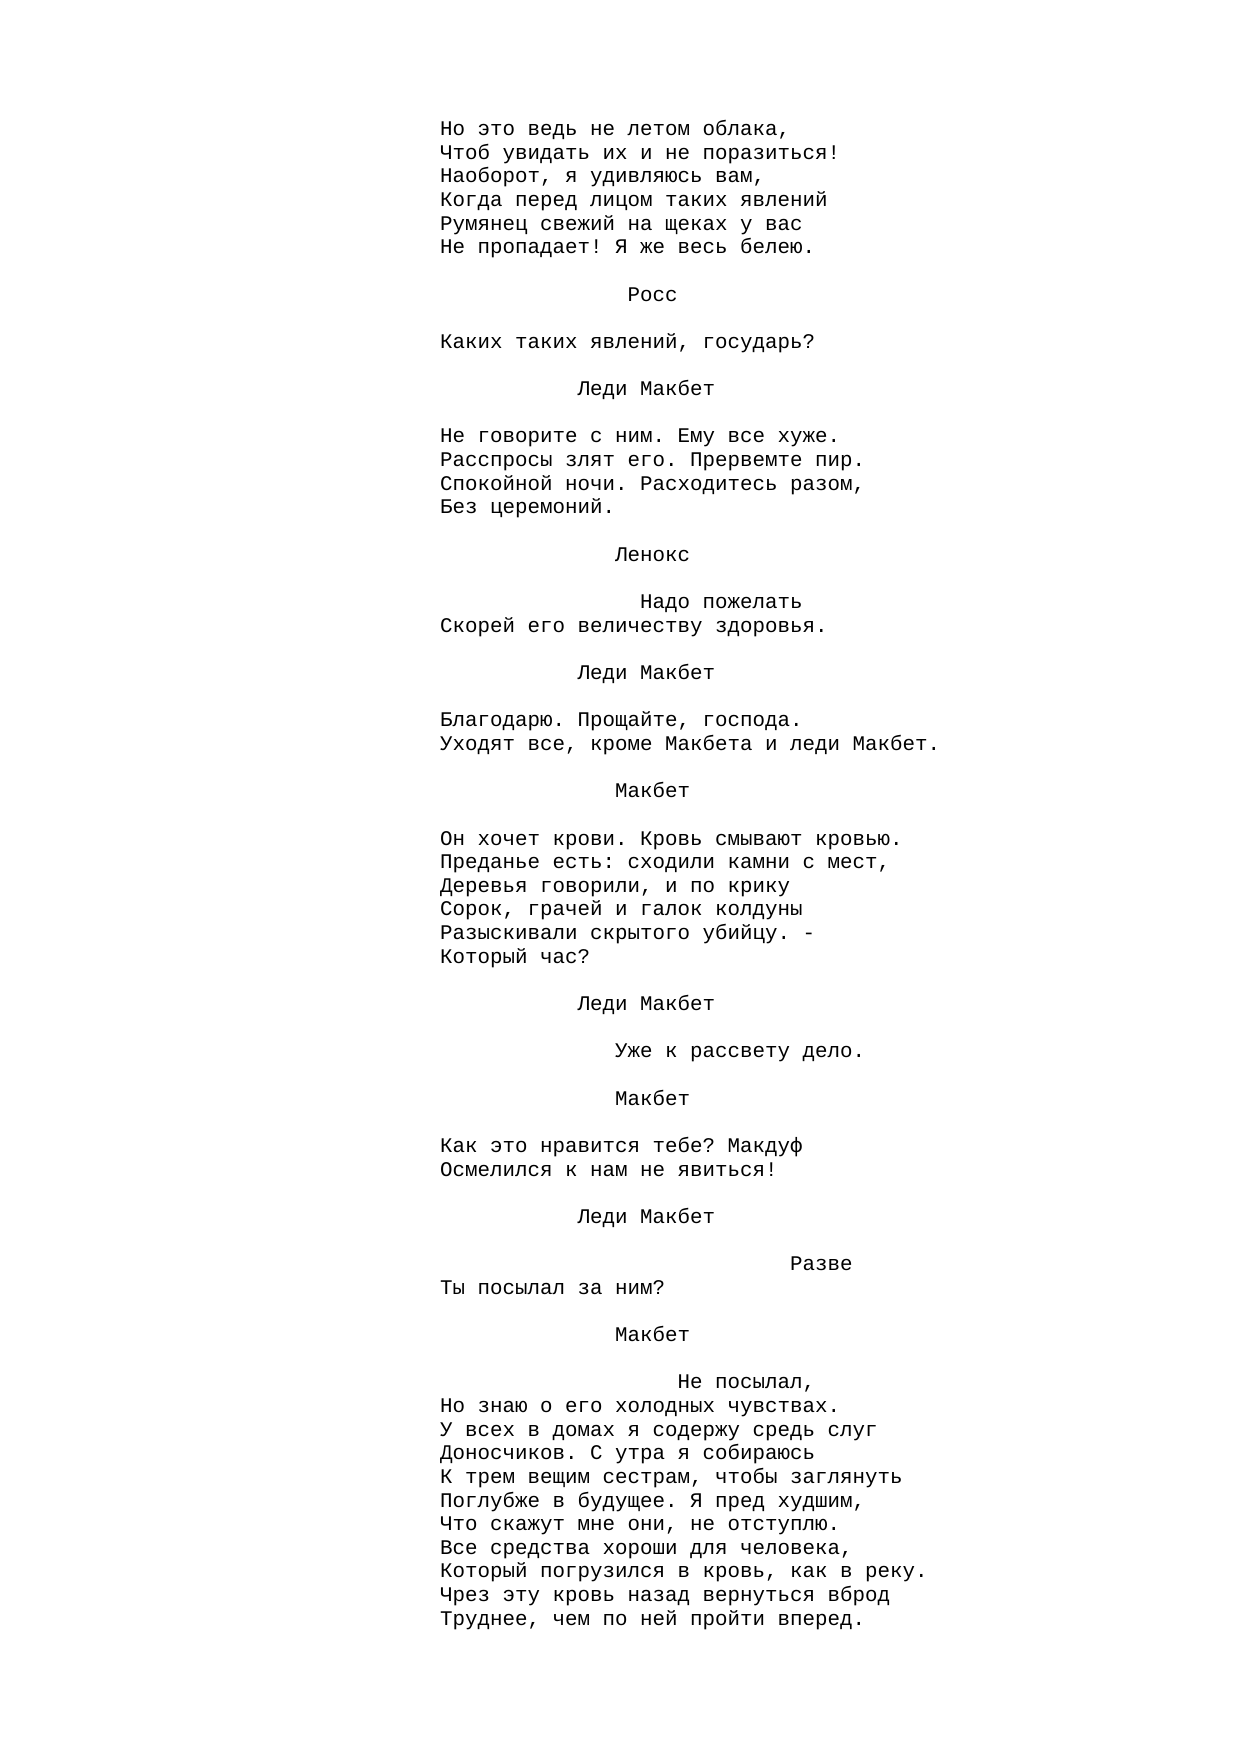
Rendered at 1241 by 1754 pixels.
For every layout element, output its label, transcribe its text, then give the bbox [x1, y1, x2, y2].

text Который погрузился в кровь, как в реку. [177, 1561, 1152, 1584]
text Он хочет крови. Кровь смывают кровью. [177, 827, 1152, 851]
text Росс [177, 284, 1152, 307]
text У всех в домах я содержу средь слуг [177, 1419, 1152, 1442]
text Когда перед лицом таких явлений [177, 189, 1152, 213]
text Который час? [177, 946, 1152, 969]
text Но знаю о его холодных чувствах. [177, 1395, 1152, 1419]
text Ленокс [177, 544, 1152, 567]
text Разыскивали скрытого убийцу. - [177, 922, 1152, 946]
text Сорок, грачей и галок колдуны [177, 898, 1152, 922]
text Уже к рассвету дело. [177, 1040, 1152, 1064]
text Труднее, чем по ней пройти вперед. [177, 1608, 1152, 1631]
text Без церемоний. [177, 496, 1152, 520]
text Благодарю. Прощайте, господа. [177, 709, 1152, 733]
text Чрез эту кровь назад вернуться вброд [177, 1584, 1152, 1608]
text Чтоб увидать их и не поразиться! [177, 142, 1152, 165]
text Макбет [177, 780, 1152, 804]
text Как это нравится тебе? Макдуф [177, 1135, 1152, 1158]
text Осмелился к нам не явиться! [177, 1158, 1152, 1182]
text Макбет [177, 1324, 1152, 1348]
text Леди Макбет [177, 662, 1152, 686]
text Спокойной ночи. Расходитесь разом, [177, 473, 1152, 496]
text Преданье есть: сходили камни с мест, [177, 851, 1152, 875]
text Ты посылал за ним? [177, 1277, 1152, 1300]
text Не говорите с ним. Ему все хуже. [177, 426, 1152, 449]
text Поглубже в будущее. Я пред худшим, [177, 1489, 1152, 1513]
text Не пропадает! Я же весь белею. [177, 236, 1152, 260]
text Деревья говорили, и по крику [177, 875, 1152, 898]
text Леди Макбет [177, 1206, 1152, 1229]
text Уходят все, кроме Макбета и леди Макбет. [177, 733, 1152, 757]
text К трем вещим сестрам, чтобы заглянуть [177, 1466, 1152, 1489]
text Скорей его величеству здоровья. [177, 615, 1152, 638]
text Все средства хороши для человека, [177, 1537, 1152, 1561]
text Леди Макбет [177, 378, 1152, 402]
text Надо пожелать [177, 591, 1152, 615]
text Что скажут мне они, не отступлю. [177, 1513, 1152, 1537]
text Каких таких явлений, государь? [177, 331, 1152, 354]
text Наоборот, я удивляюсь вам, [177, 165, 1152, 189]
text Не посылал, [177, 1371, 1152, 1395]
text Румянец свежий на щеках у вас [177, 213, 1152, 236]
text Леди Макбет [177, 993, 1152, 1017]
text Доносчиков. С утра я собираюсь [177, 1442, 1152, 1466]
text Разве [177, 1253, 1152, 1277]
text Но это ведь не летом облака, [177, 118, 1152, 142]
text Макбет [177, 1088, 1152, 1111]
text Расспросы злят его. Прервемте пир. [177, 449, 1152, 473]
